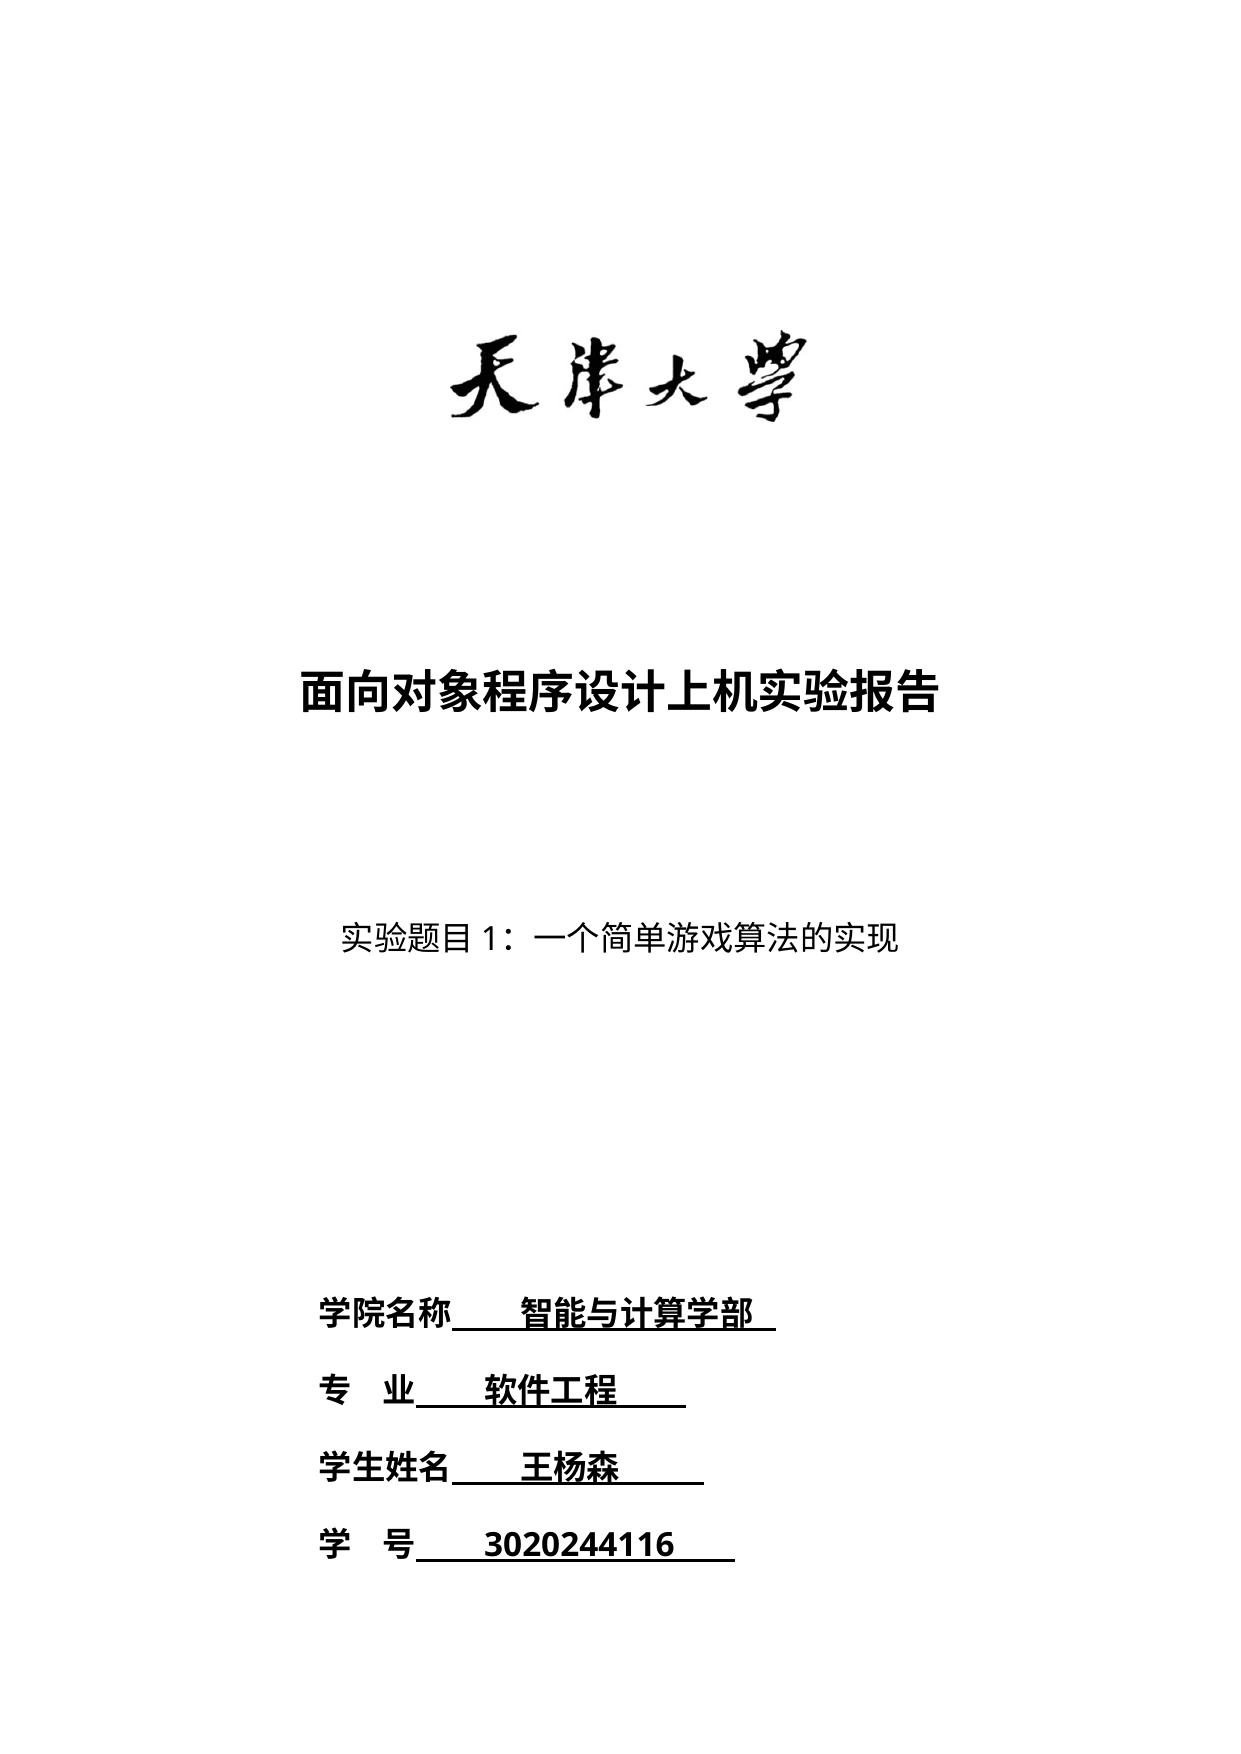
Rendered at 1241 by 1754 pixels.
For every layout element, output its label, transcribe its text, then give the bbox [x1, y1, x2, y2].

text 学院名称 智能与计算学部 [319, 1279, 1053, 1344]
text 实验题目1：一个简单游戏算法的实现 [187, 903, 1053, 968]
text 学 号 3020244116 [319, 1510, 1053, 1575]
text 学生姓名 王杨森 [319, 1433, 1053, 1498]
picture [450, 330, 807, 422]
text 专 业 软件工程 [319, 1356, 1053, 1421]
text 面向对象程序设计上机实验报告 [187, 640, 1053, 738]
